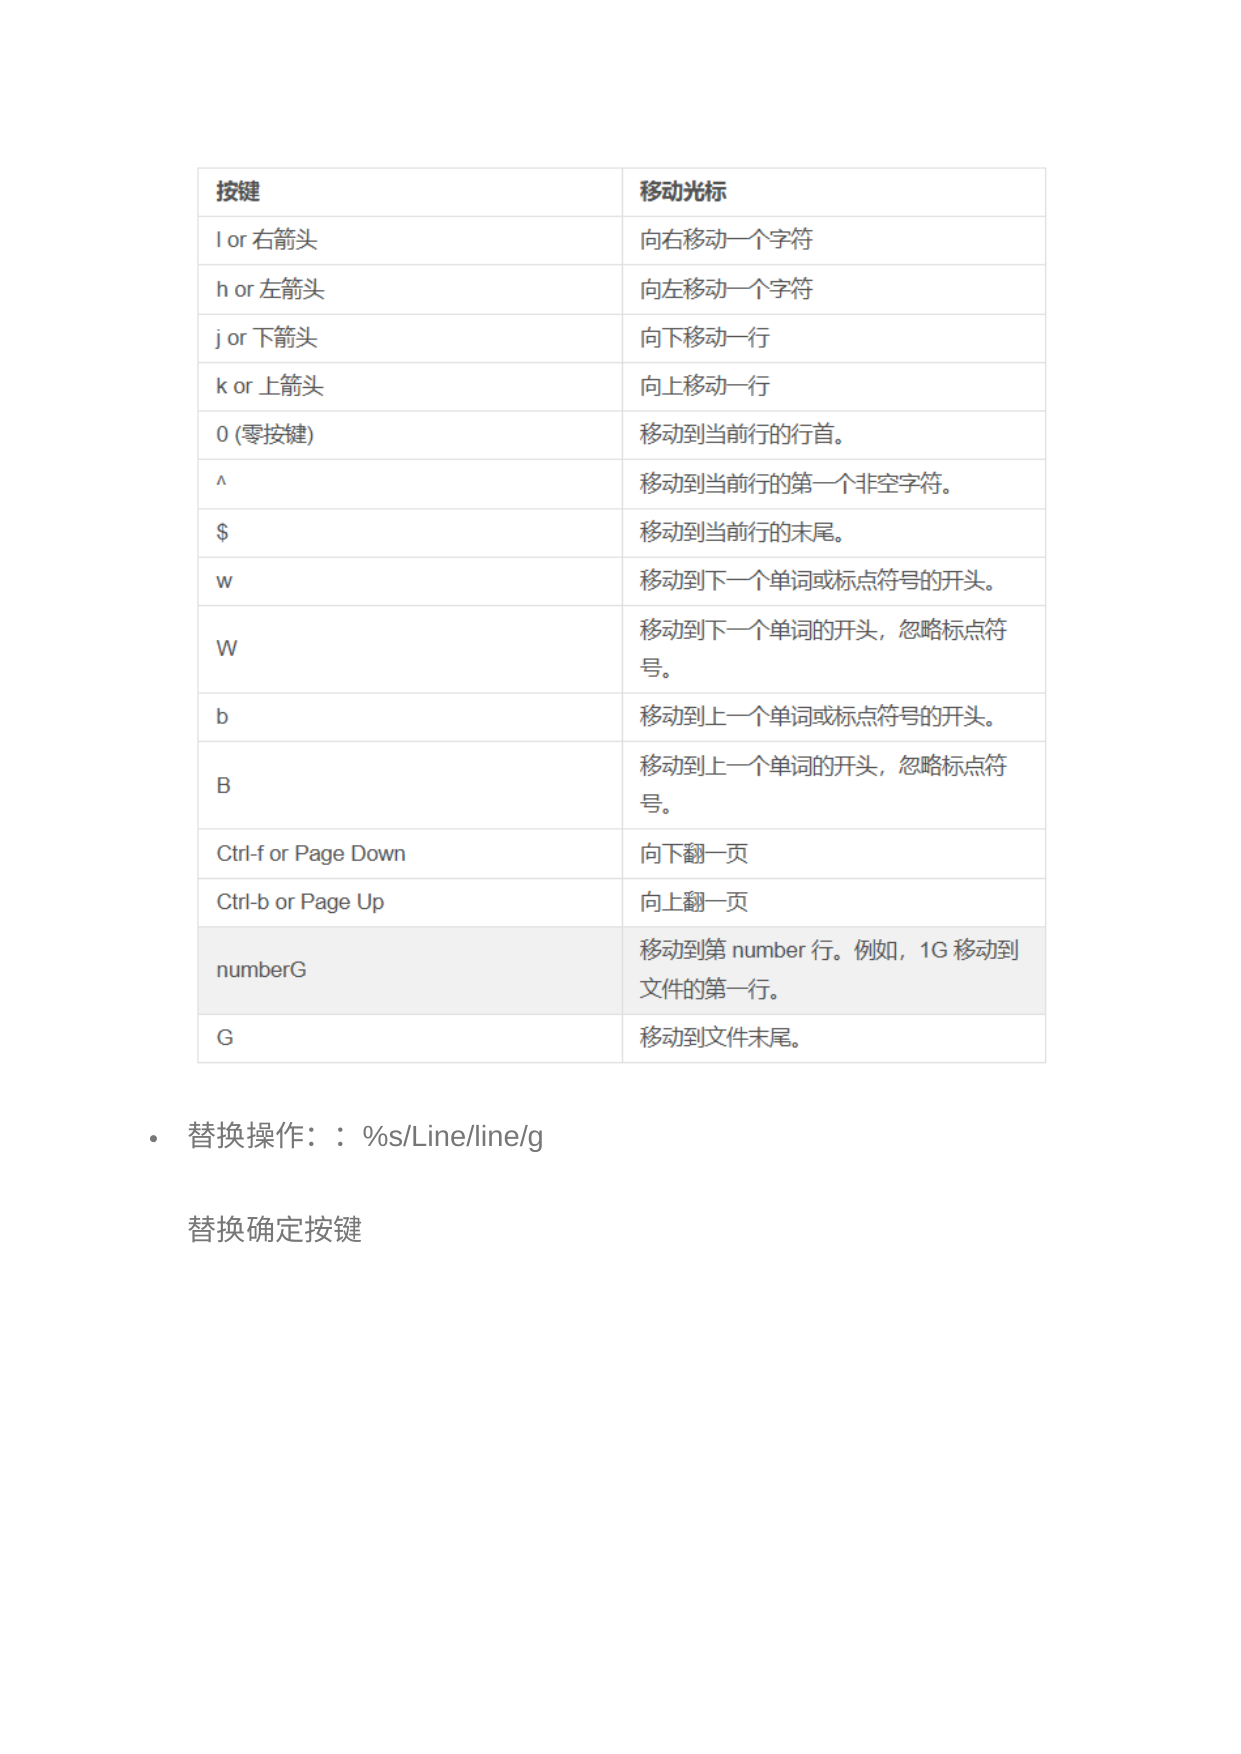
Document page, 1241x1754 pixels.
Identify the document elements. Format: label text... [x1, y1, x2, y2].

picture [187, 162, 1053, 1070]
list 替换确定按键 [187, 1195, 1053, 1260]
list 替换操作：：%s/Line/line/g [150, 1101, 1053, 1166]
